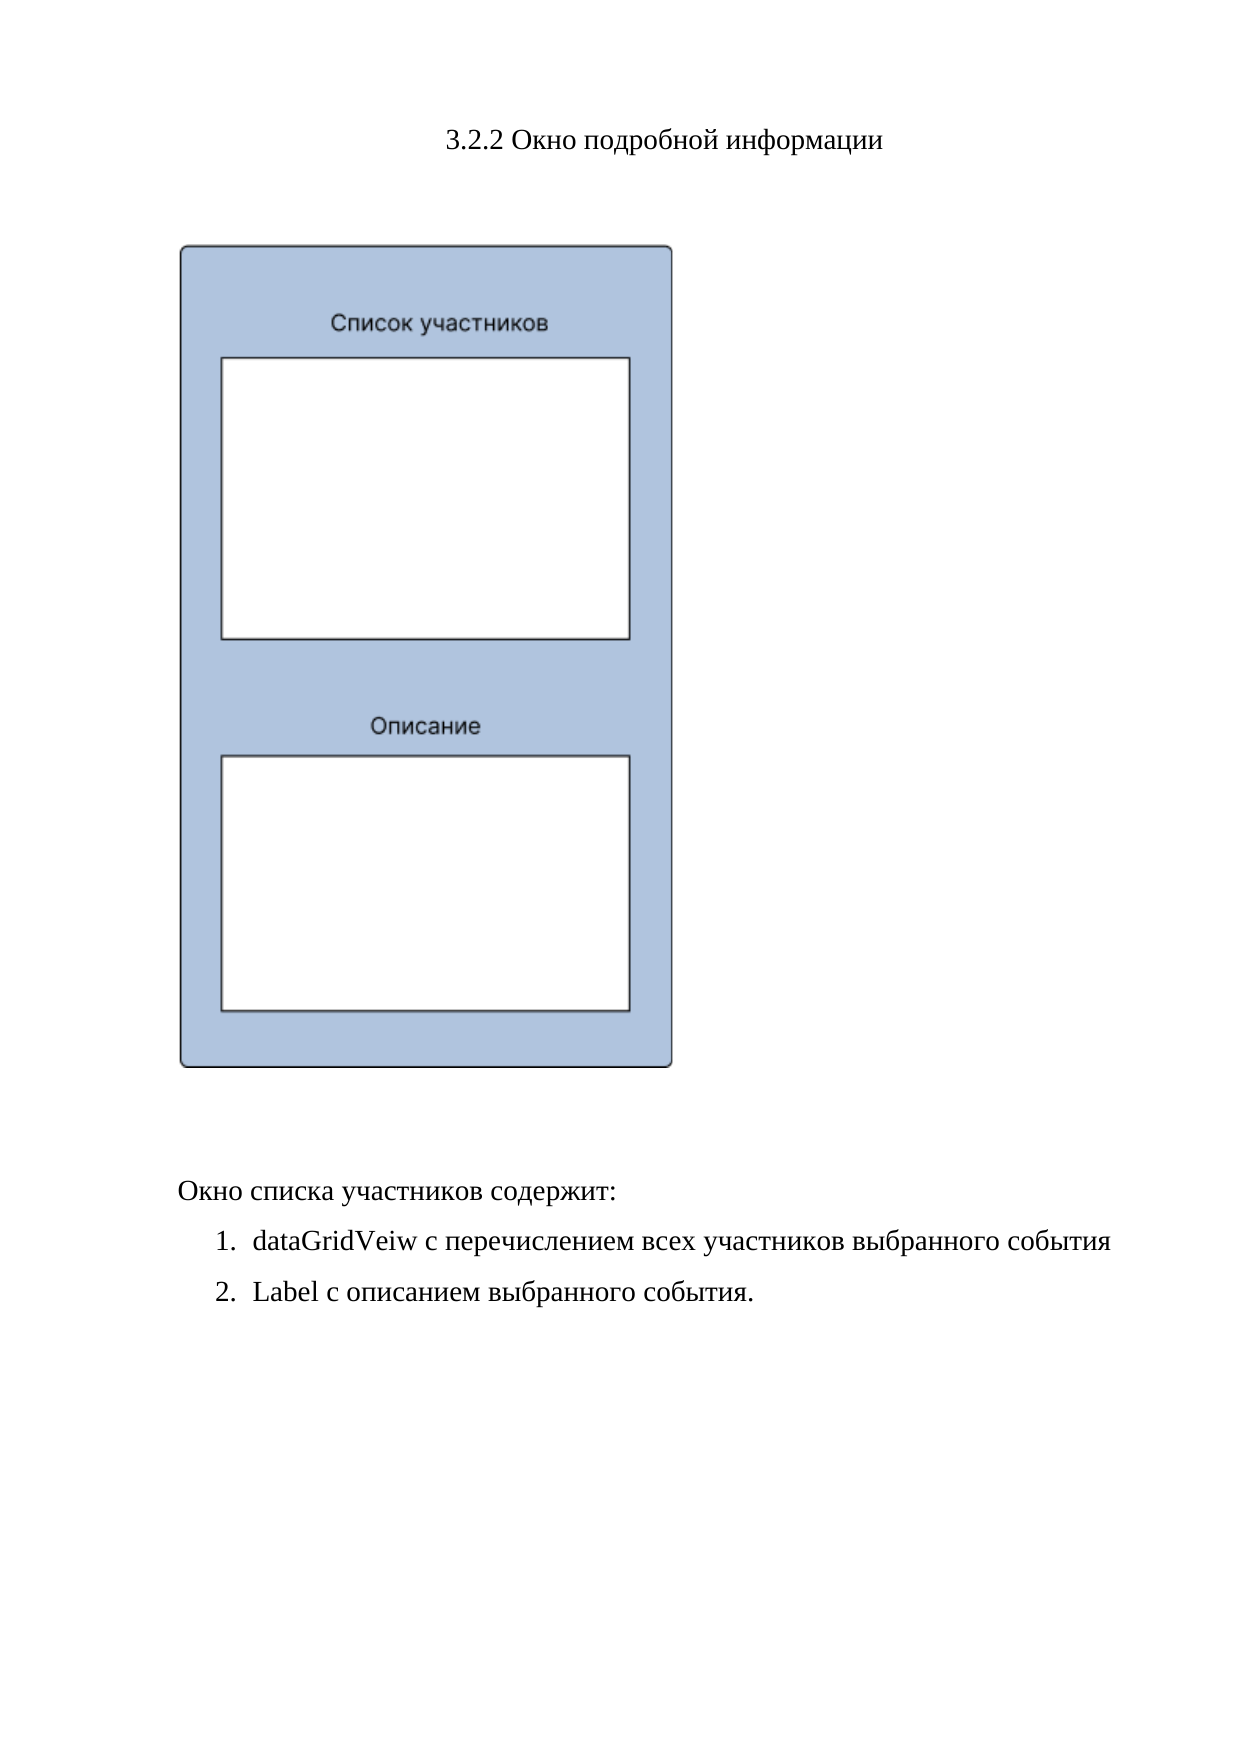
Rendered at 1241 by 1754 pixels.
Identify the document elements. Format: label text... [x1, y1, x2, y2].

subtitle 3.2.2 Окно подробной информации [177, 122, 1152, 156]
list Окно списка участников содержит: [177, 1173, 1152, 1207]
list dataGridVeiw с перечислением всех участников выбранного события [215, 1223, 1152, 1257]
picture [177, 243, 673, 1068]
list Label с описанием выбранного события. [215, 1274, 1152, 1307]
